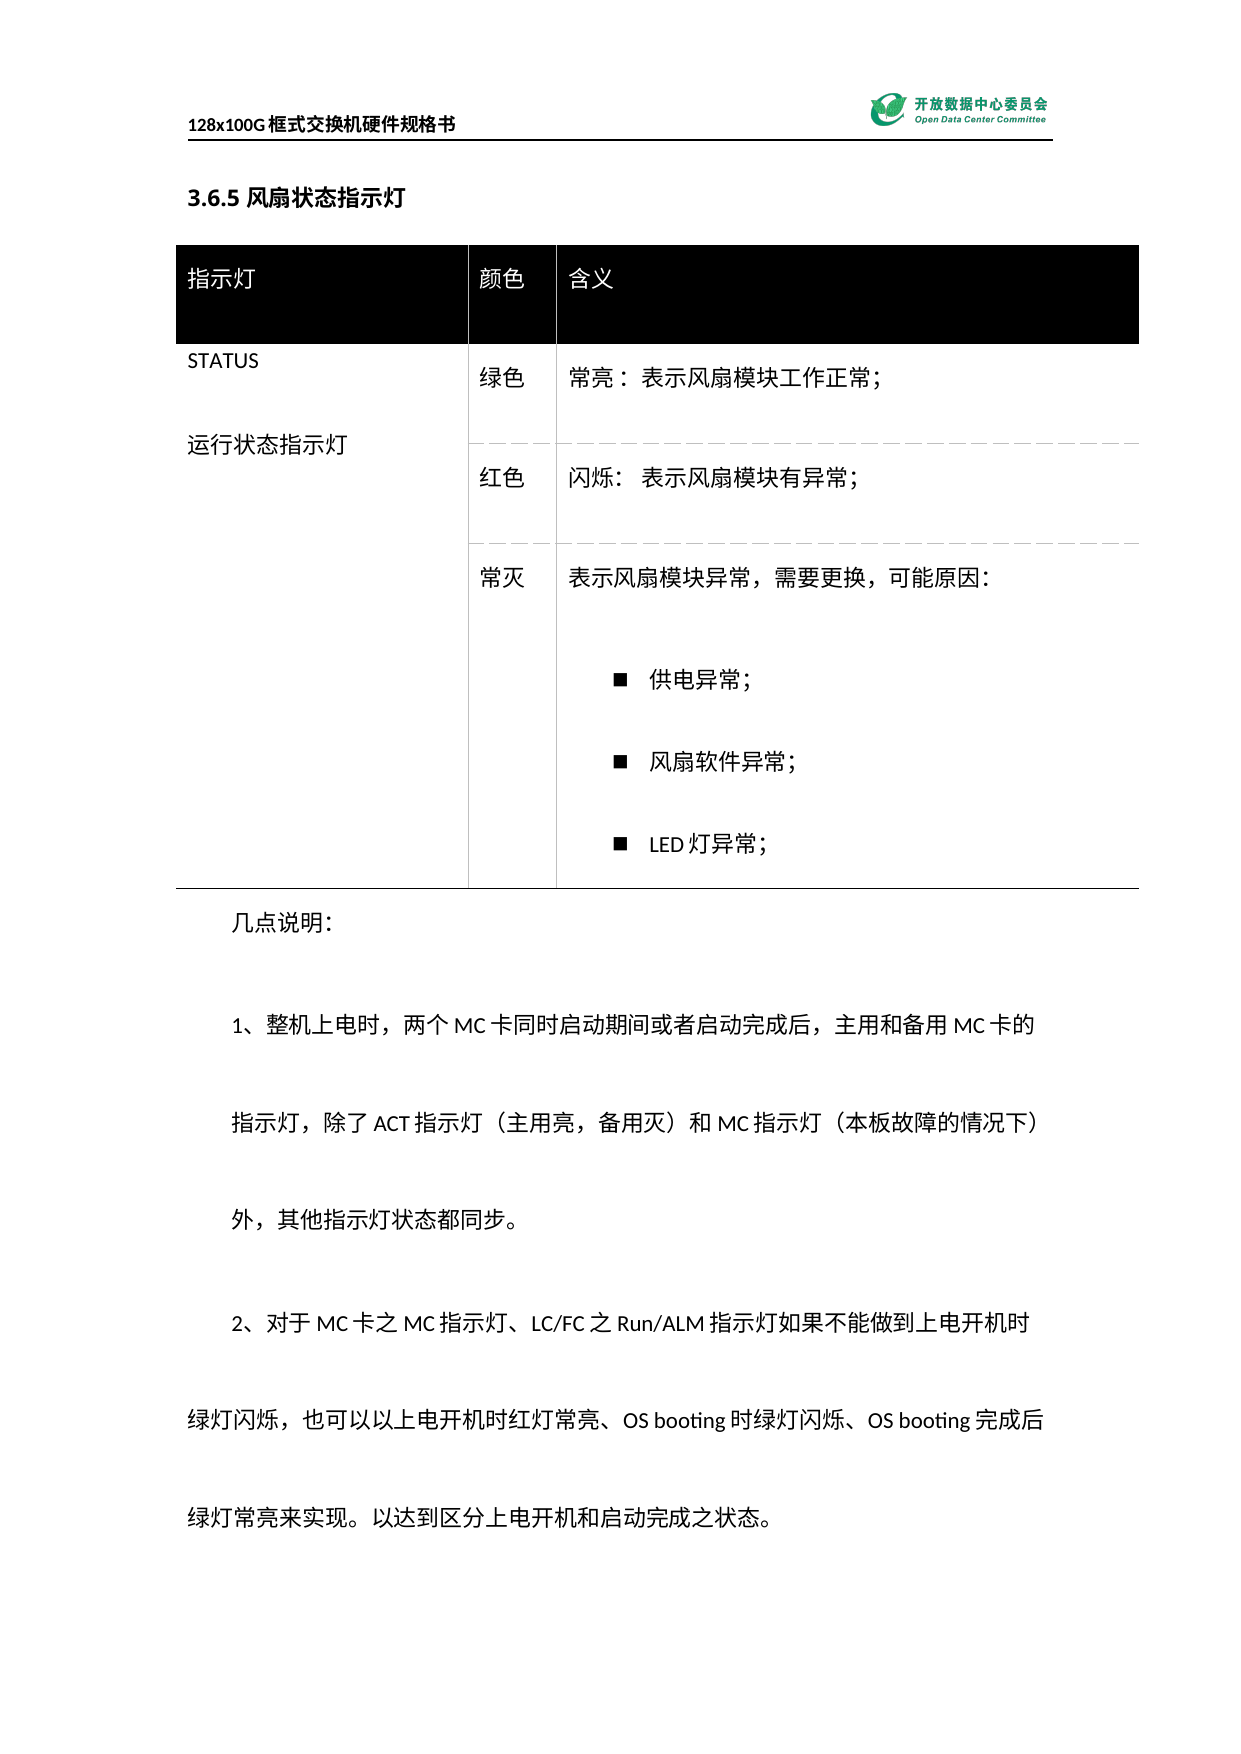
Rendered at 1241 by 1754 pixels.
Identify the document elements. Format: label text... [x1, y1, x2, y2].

text 2、对于MC卡之MC指示灯、LC/FC之Run/ALM指示灯如果不能做到上电开机时绿灯闪烁，也可以以上电开机时红灯常亮、OS booting时绿灯闪烁、OS booting完成后绿灯常亮来实现。以达到区分上电开机和启动完成之状态。 [187, 1289, 1053, 1549]
table_cell 常亮 ：表示风扇模块工作正常； [557, 344, 1139, 443]
table_header 含义 [557, 245, 1139, 344]
text 几点说明： [231, 889, 1053, 954]
table_cell 闪烁： 表示风扇模块有异常； [557, 443, 1139, 543]
table_header 颜色 [469, 245, 556, 344]
table_cell STATUS 运行状态指示灯 [176, 344, 468, 888]
text 1、整机上电时，两个MC卡同时启动期间或者启动完成后，主用和备用MC卡的指示灯，除了ACT指示灯（主用亮，备用灭）和MC指示灯（本板故障的情况下）外，其他指示灯状态都同步。 [231, 991, 1053, 1251]
picture [866, 88, 1053, 132]
subtitle 风扇状态指示灯 [187, 163, 1053, 228]
table_header 指示灯 [176, 245, 468, 344]
table_cell 红色 [469, 443, 556, 543]
table_cell 表示风扇模块异常，需要更换，可能原因： 供电异常； 风扇软件异常； LED灯异常； [557, 543, 1139, 888]
table_cell 绿色 [469, 344, 556, 443]
table_cell 常灭 [469, 543, 556, 888]
